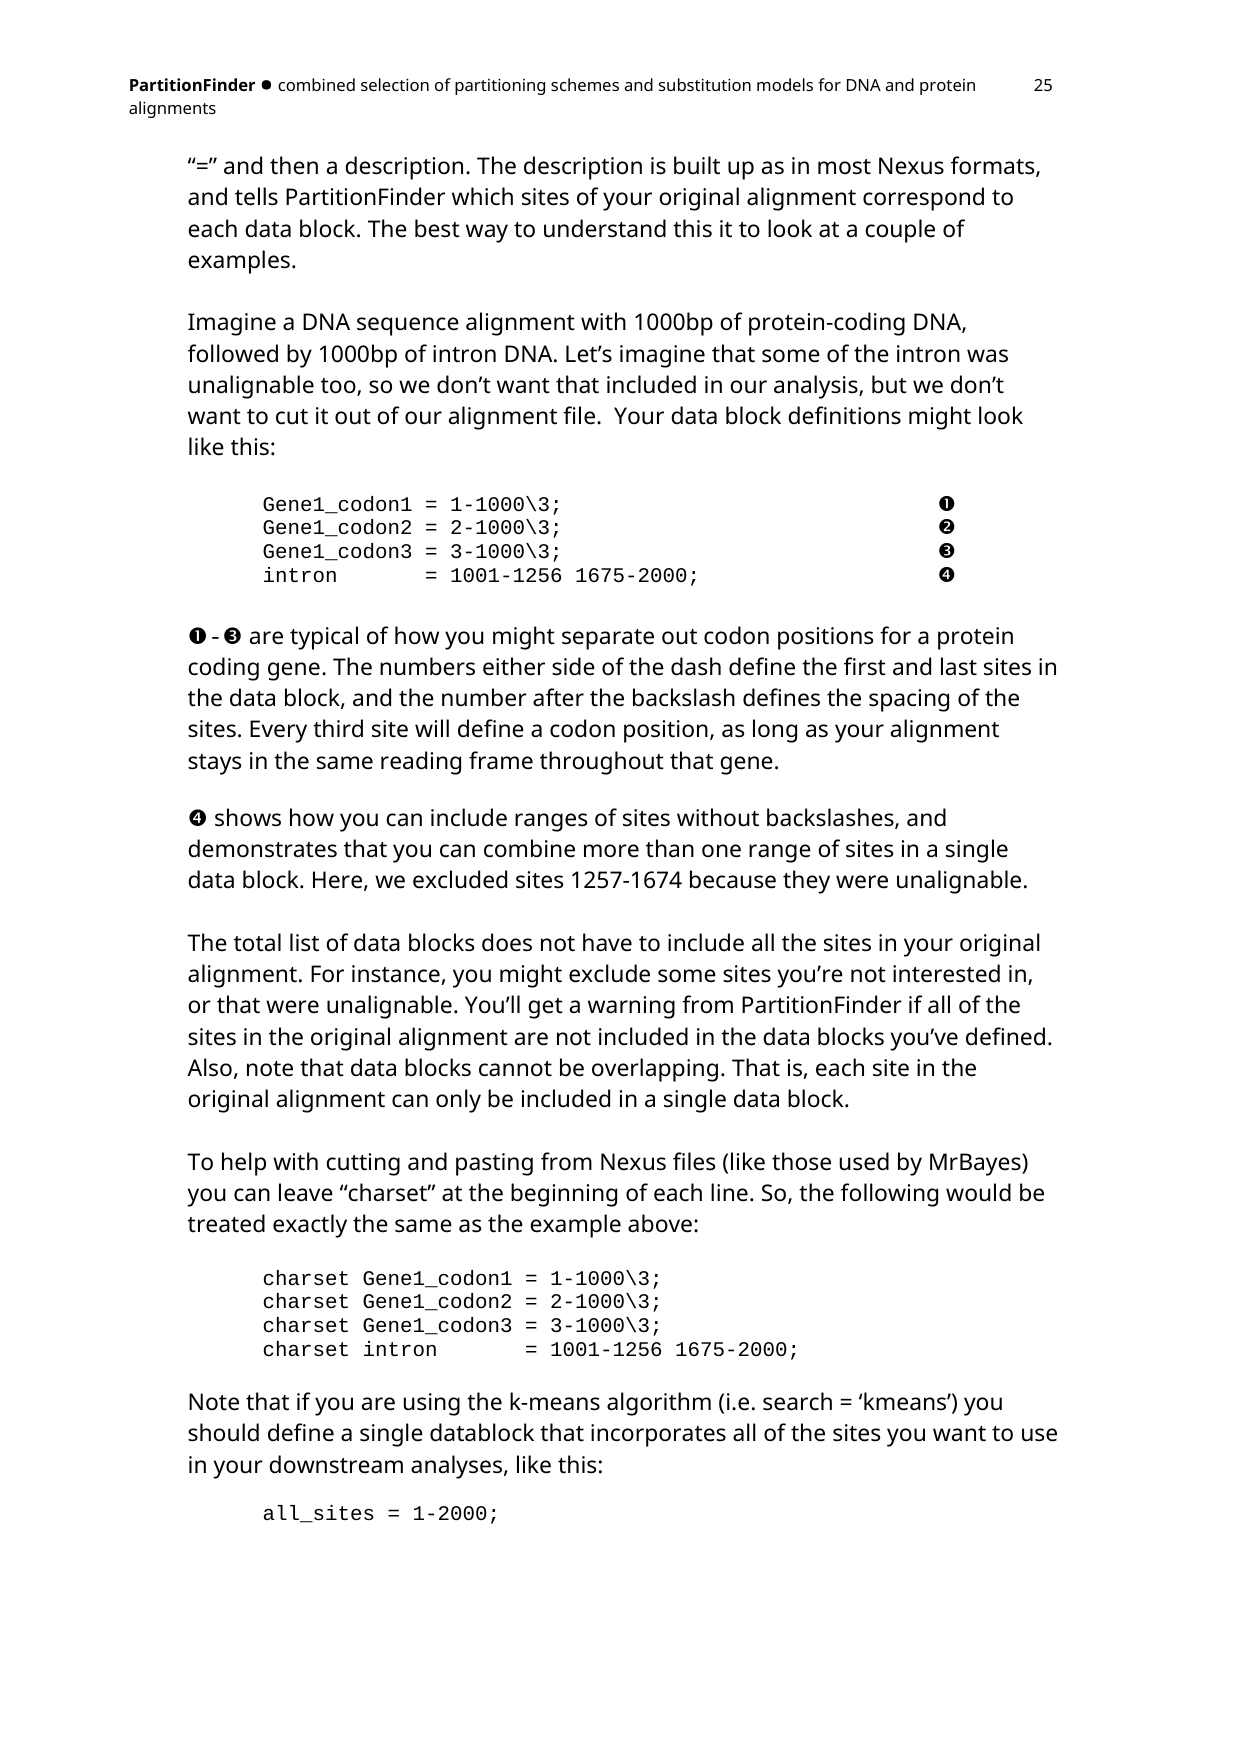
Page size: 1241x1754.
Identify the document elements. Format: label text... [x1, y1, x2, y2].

text Note that if you are using the k-means algorithm (i.e. search = ‘kmeans’) you should define a single datablock that incorporates all of the sites you want to use in your downstream analyses, like this: [187, 1386, 1059, 1480]
text intron = 1001-1256 1675-2000; [187, 565, 1059, 588]
text Gene1_codon3 = 3-1000\3; [187, 541, 1059, 565]
text charset intron = 1001-1256 1675-2000; [187, 1339, 1059, 1362]
text Imagine a DNA sequence alignment with 1000bp of protein-coding DNA, followed by 1000bp of intron DNA. Let’s imagine that some of the intron was unalignable too, so we don’t want that included in our analysis, but we don’t want to cut it out of our alignment file. Your data block definitions might look like this: [187, 306, 1059, 462]
text all_sites = 1-2000; [128, 1503, 1059, 1527]
text charset Gene1_codon2 = 2-1000\3; [128, 1291, 1059, 1315]
text charset Gene1_codon1 = 1-1000\3; [128, 1268, 1059, 1291]
text Gene1_codon2 = 2-1000\3; [128, 517, 1059, 541]
text shows how you can include ranges of sites without backslashes, and demonstrates that you can combine more than one range of sites in a single data block. Here, we excluded sites 1257-1674 because they were unalignable. [187, 802, 1059, 896]
text charset Gene1_codon3 = 3-1000\3; [187, 1315, 1059, 1339]
text Gene1_codon1 = 1-1000\3; [128, 494, 1059, 517]
text The total list of data blocks does not have to include all the sites in your original alignment. For instance, you might exclude some sites you’re not interested in, or that were unalignable. You’ll get a warning from PartitionFinder if all of the sites in the original alignment are not included in the data blocks you’ve defined. Also, note that data blocks cannot be overlapping. That is, each site in the original alignment can only be included in a single data block. [187, 927, 1059, 1114]
text - are typical of how you might separate out codon positions for a protein coding gene. The numbers either side of the dash define the first and last sites in the data block, and the number after the backslash defines the spacing of the sites. Every third site will define a codon position, as long as your alignment stays in the same reading frame throughout that gene. [187, 619, 1059, 776]
